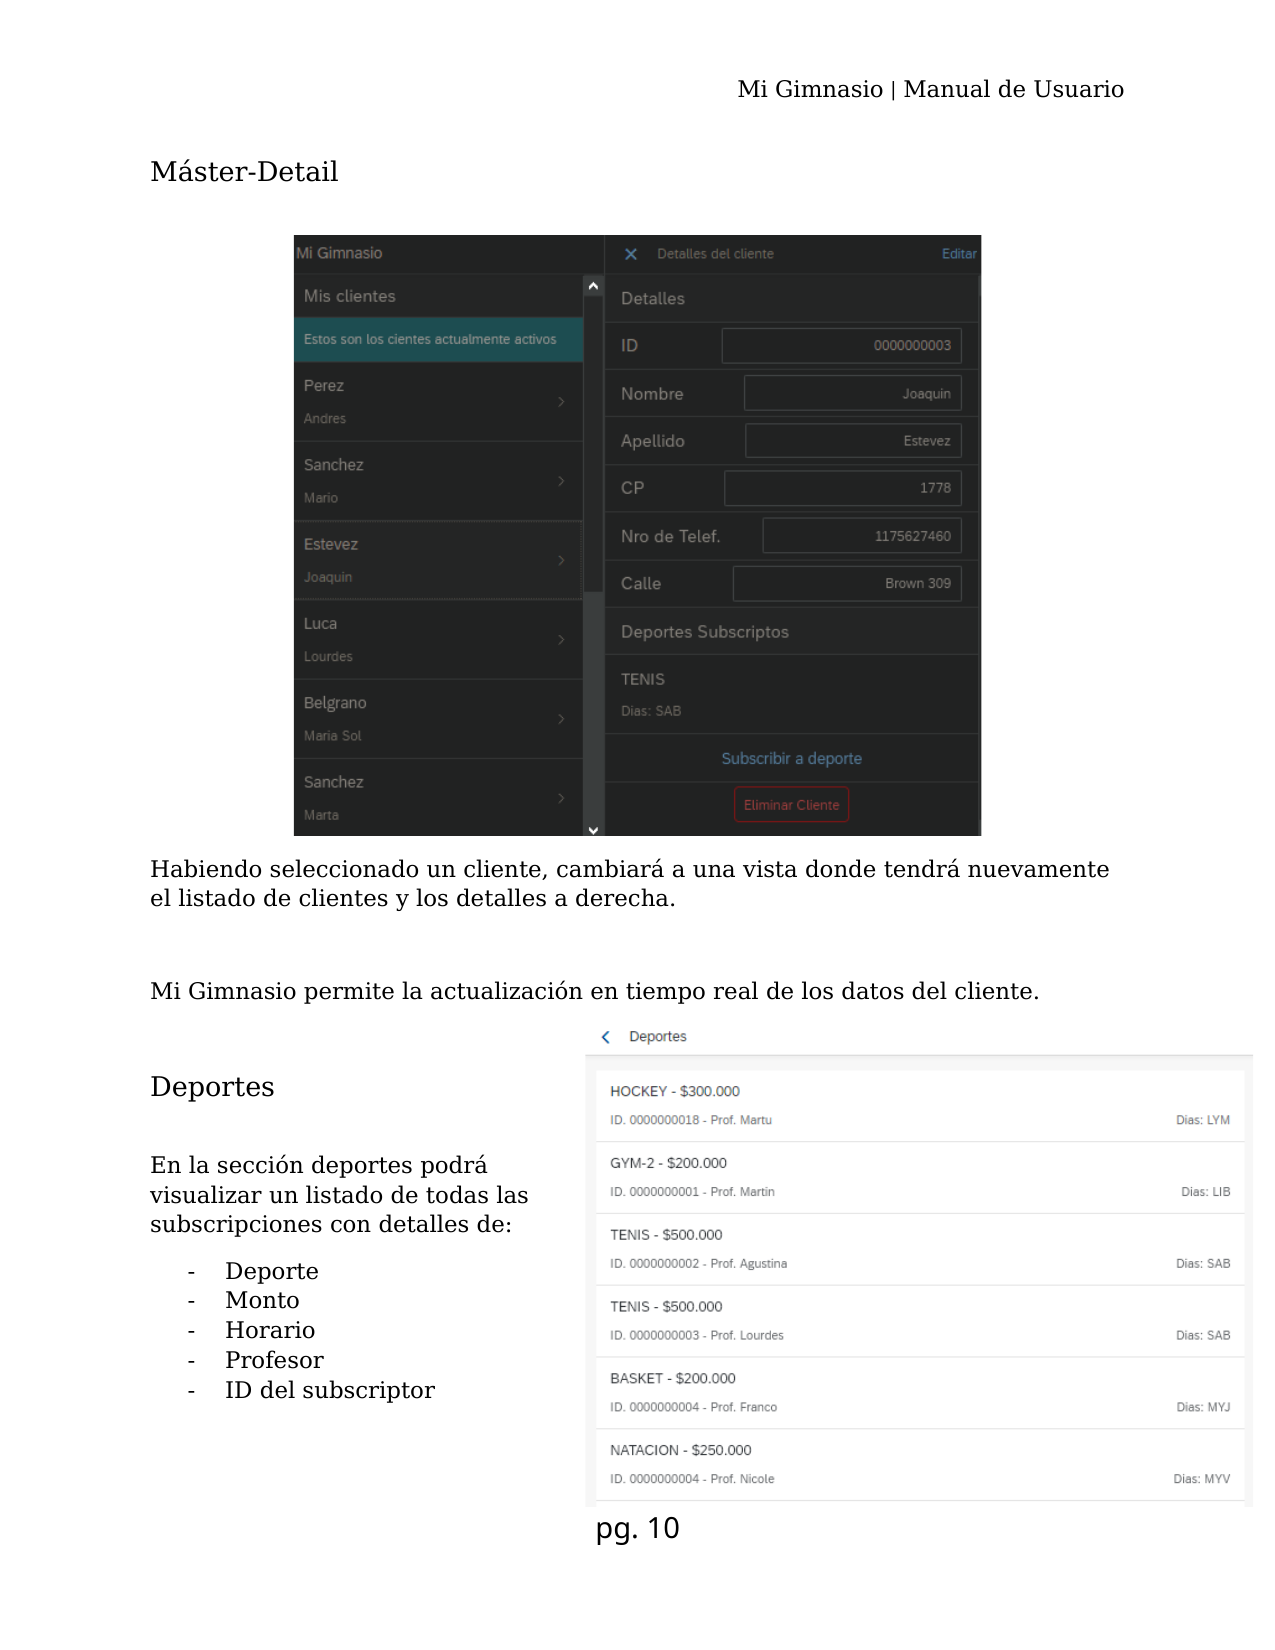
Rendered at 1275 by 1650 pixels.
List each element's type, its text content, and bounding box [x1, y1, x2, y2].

list Horario [187, 1316, 584, 1343]
list ID del subscriptor [187, 1375, 584, 1403]
text Habiendo seleccionado un cliente, cambiará a una vista donde tendrá nuevamente el listado de clientes y los detalles a derecha. [150, 854, 1125, 912]
text En la sección deportes podrá visualizar un listado de todas las subscripciones con detalles de: [150, 1151, 584, 1238]
list Profesor [187, 1346, 584, 1373]
subtitle Deportes [150, 1069, 584, 1102]
picture [293, 235, 982, 836]
subtitle Máster-Detail [150, 154, 1125, 187]
picture [584, 1020, 1254, 1505]
text Mi Gimnasio permite la actualización en tiempo real de los datos del cliente. [150, 977, 1125, 1004]
list Monto [187, 1286, 584, 1314]
list Deporte [187, 1257, 584, 1284]
